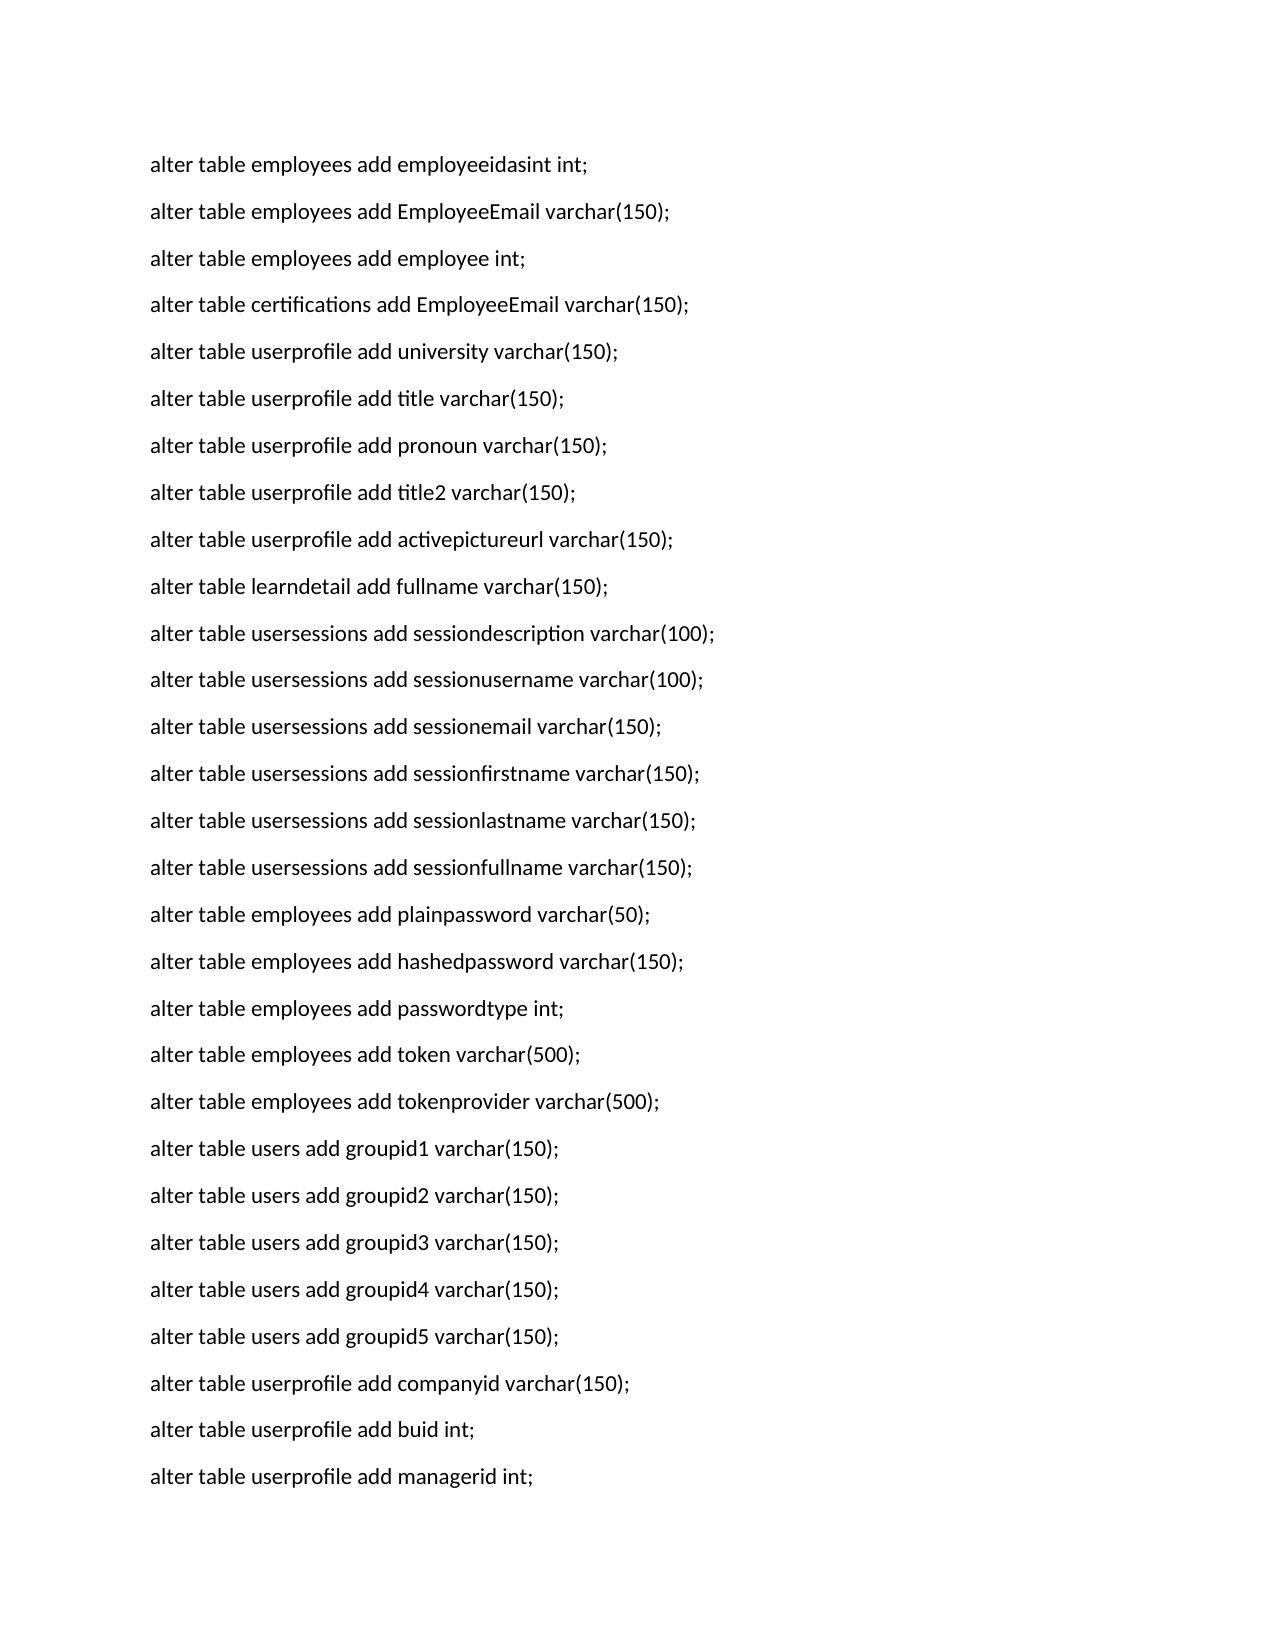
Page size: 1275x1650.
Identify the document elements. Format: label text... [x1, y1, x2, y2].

text alter table usersessions add sessionusername varchar(100); [150, 666, 1125, 694]
text alter table userprofile add activepictureurl varchar(150); [150, 525, 1125, 553]
text alter table employees add EmployeeEmail varchar(150); [150, 197, 1125, 225]
text alter table certifications add EmployeeEmail varchar(150); [150, 291, 1125, 319]
text alter table userprofile add pronoun varchar(150); [150, 431, 1125, 459]
text alter table userprofile add university varchar(150); [150, 337, 1125, 366]
text alter table employees add token varchar(500); [150, 1041, 1125, 1069]
text alter table employees add tokenprovider varchar(500); [150, 1087, 1125, 1116]
text alter table users add groupid2 varchar(150); [150, 1181, 1125, 1209]
text alter table userprofile add buid int; [150, 1416, 1125, 1444]
text alter table users add groupid1 varchar(150); [150, 1134, 1125, 1162]
text alter table users add groupid3 varchar(150); [150, 1228, 1125, 1256]
text alter table usersessions add sessionlastname varchar(150); [150, 806, 1125, 834]
text alter table userprofile add managerid int; [150, 1462, 1125, 1491]
text alter table employees add plainpassword varchar(50); [150, 900, 1125, 928]
text alter table learndetail add fullname varchar(150); [150, 572, 1125, 600]
text alter table users add groupid4 varchar(150); [150, 1275, 1125, 1303]
text alter table users add groupid5 varchar(150); [150, 1322, 1125, 1350]
text alter table usersessions add sessiondescription varchar(100); [150, 619, 1125, 647]
text alter table employees add employeeidasint int; [150, 150, 1125, 178]
text alter table usersessions add sessionemail varchar(150); [150, 712, 1125, 741]
text alter table usersessions add sessionfullname varchar(150); [150, 853, 1125, 881]
text alter table employees add passwordtype int; [150, 994, 1125, 1022]
text alter table userprofile add title varchar(150); [150, 384, 1125, 412]
text alter table employees add employee int; [150, 244, 1125, 272]
text alter table employees add hashedpassword varchar(150); [150, 947, 1125, 975]
text alter table userprofile add companyid varchar(150); [150, 1369, 1125, 1397]
text alter table userprofile add title2 varchar(150); [150, 478, 1125, 506]
text alter table usersessions add sessionfirstname varchar(150); [150, 759, 1125, 787]
